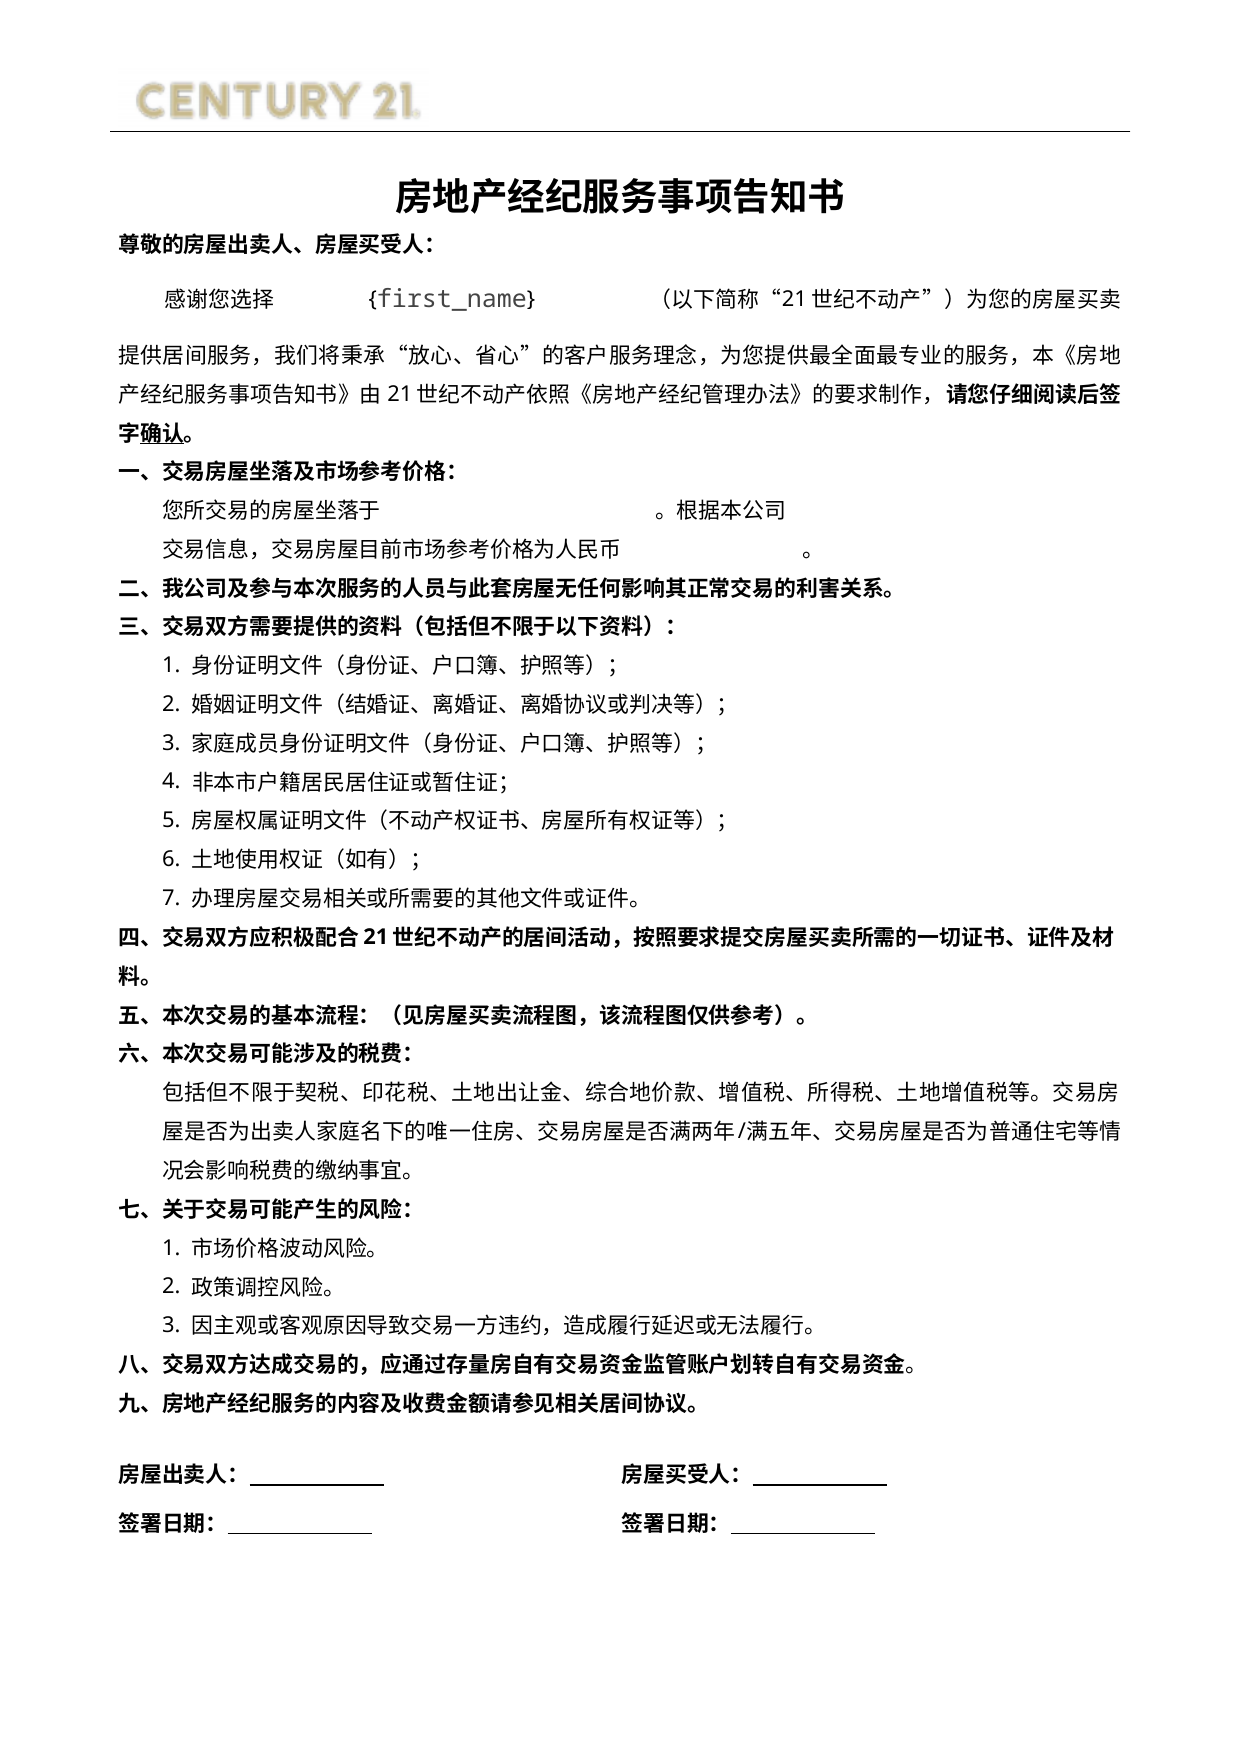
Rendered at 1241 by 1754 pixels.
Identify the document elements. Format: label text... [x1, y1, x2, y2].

text 二、我公司及参与本次服务的人员与此套房屋无任何影响其正常交易的利害关系。 [118, 570, 1122, 603]
text 2. 婚姻证明文件（结婚证、离婚证、离婚协议或判决等）； [118, 686, 1122, 719]
text 尊敬的房屋出卖人、房屋买受人： [118, 227, 1122, 259]
text 感谢您选择 {first_name} （以下简称“21世纪不动产”）为您的房屋买卖提供居间服务，我们将秉承“放心、省心”的客户服务理念，为您提供最全面最专业的服务，本《房地产经纪服务事项告知书》由21世纪不动产依照《房地产经纪管理办法》的要求制作，请您仔细阅读后签字确认。 [118, 266, 1122, 448]
text 房屋出卖人： 房屋买受人： [118, 1457, 1122, 1489]
text 4. 非本市户籍居民居住证或暂住证； [118, 764, 1122, 797]
text 九、房地产经纪服务的内容及收费金额请参见相关居间协议。 [118, 1386, 1122, 1418]
text 三、交易双方需要提供的资料（包括但不限于以下资料）： [118, 609, 1122, 641]
text 四、交易双方应积极配合21世纪不动产的居间活动，按照要求提交房屋买卖所需的一切证书、证件及材料。 [118, 919, 1122, 991]
text 3. 因主观或客观原因导致交易一方违约，造成履行延迟或无法履行。 [118, 1308, 1122, 1340]
text 一、交易房屋坐落及市场参考价格： [118, 454, 1122, 486]
text 7. 办理房屋交易相关或所需要的其他文件或证件。 [118, 881, 1122, 913]
text 六、本次交易可能涉及的税费： [118, 1036, 1122, 1068]
text 1. 市场价格波动风险。 [118, 1230, 1122, 1263]
text 6. 土地使用权证（如有）； [118, 842, 1122, 874]
text 2. 政策调控风险。 [118, 1269, 1122, 1302]
text 签署日期： 签署日期： [118, 1505, 1122, 1538]
text 1. 身份证明文件（身份证、户口簿、护照等）； [118, 648, 1122, 680]
picture [118, 61, 429, 129]
text 八、交易双方达成交易的，应通过存量房自有交易资金监管账户划转自有交易资金。 [118, 1347, 1122, 1379]
text 3. 家庭成员身份证明文件（身份证、户口簿、护照等）； [118, 725, 1122, 758]
text 交易信息，交易房屋目前市场参考价格为人民币 。 [118, 531, 1122, 564]
text 五、本次交易的基本流程：（见房屋买卖流程图，该流程图仅供参考）。 [118, 997, 1122, 1030]
text 5. 房屋权属证明文件（不动产权证书、房屋所有权证等）； [118, 803, 1122, 836]
text 包括但不限于契税、印花税、土地出让金、综合地价款、增值税、所得税、土地增值税等。交易房屋是否为出卖人家庭名下的唯一住房、交易房屋是否满两年/满五年、交易房屋是否为普通住宅等情况会影响税费的缴纳事宜。 [162, 1075, 1122, 1185]
text 房地产经纪服务事项告知书 [118, 162, 1122, 227]
text 您所交易的房屋坐落于 。根据本公司 [118, 493, 1122, 525]
text 七、关于交易可能产生的风险： [118, 1191, 1122, 1224]
